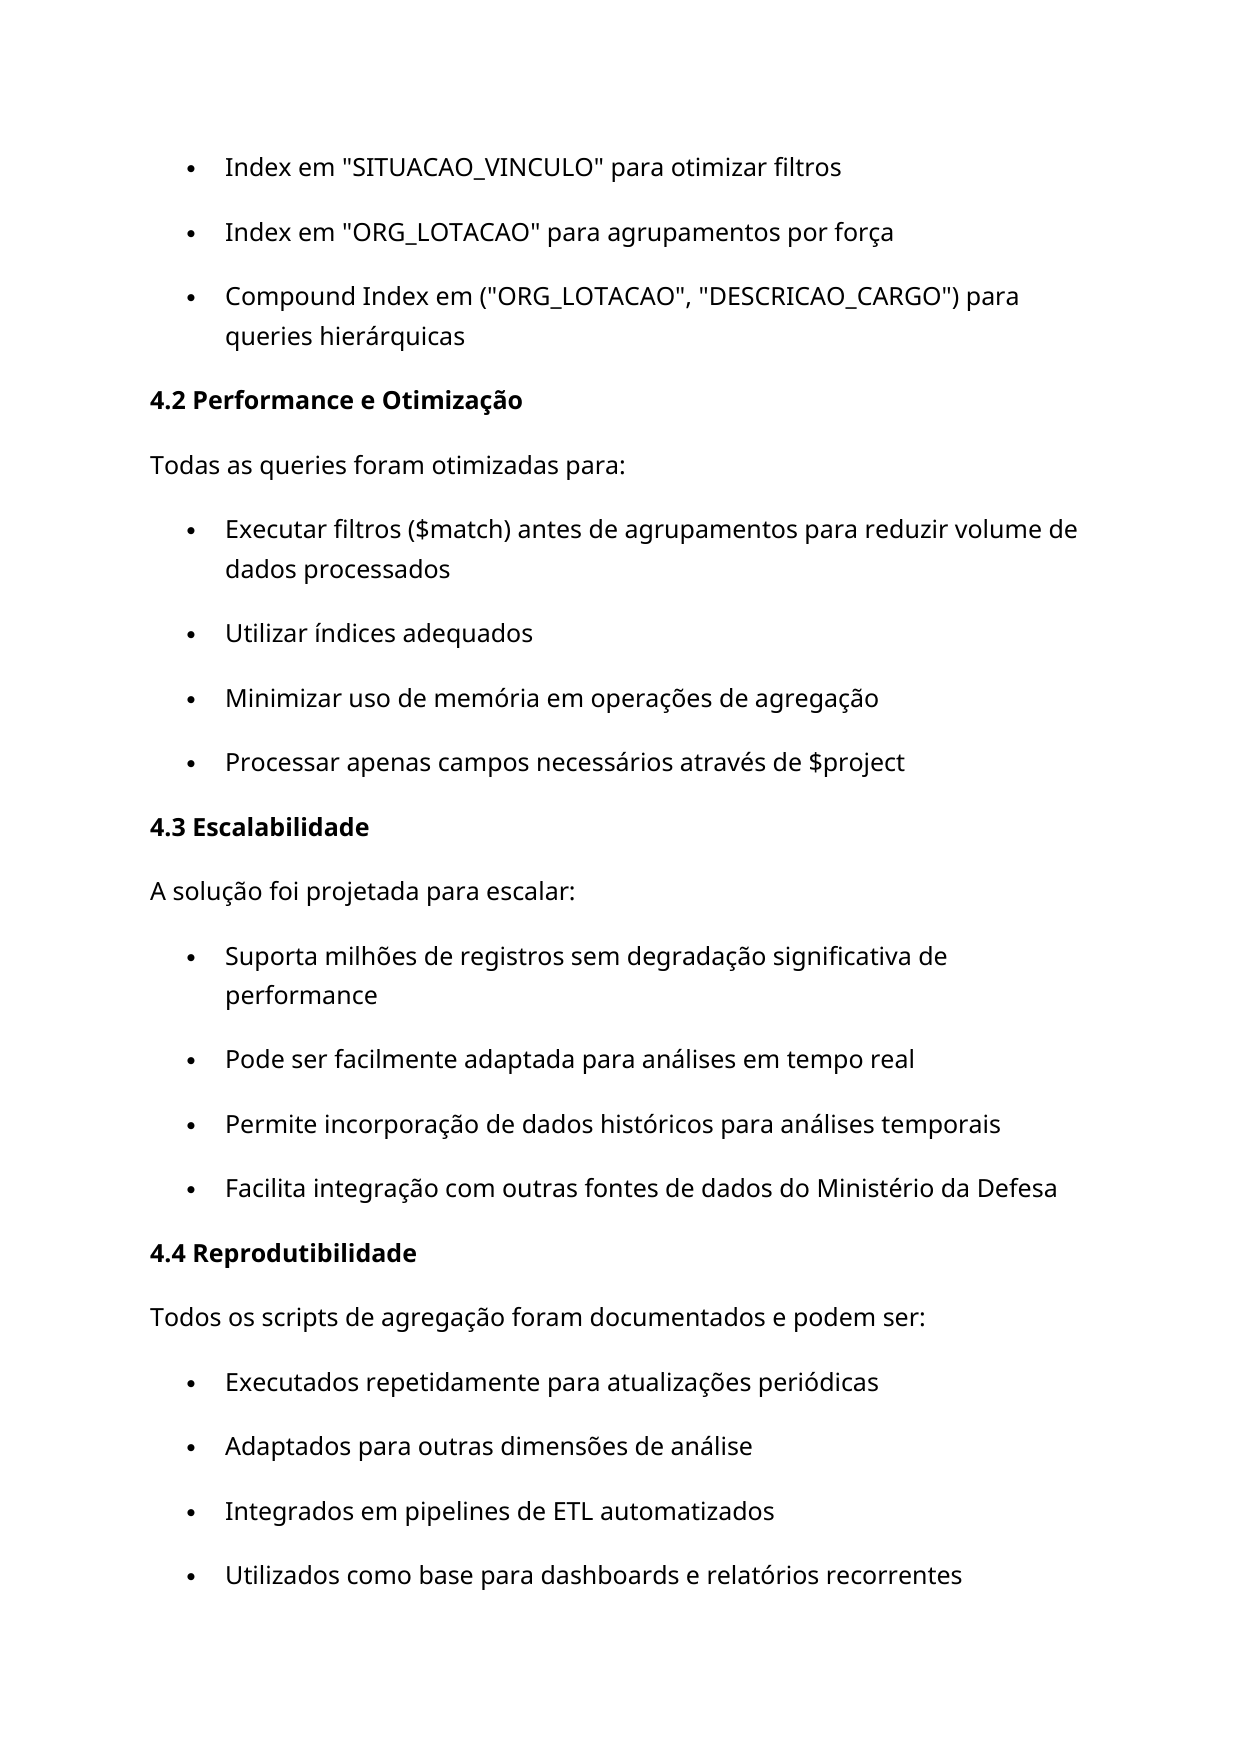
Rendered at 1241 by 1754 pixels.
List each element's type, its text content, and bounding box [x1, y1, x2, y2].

list Executar filtros ($match) antes de agrupamentos para reduzir volume de dados processados [187, 512, 1090, 585]
list Processar apenas campos necessários através de $project [187, 745, 1090, 779]
text 4.4 Reprodutibilidade [150, 1236, 1090, 1270]
list Pode ser facilmente adaptada para análises em tempo real [187, 1042, 1090, 1076]
list Permite incorporação de dados históricos para análises temporais [187, 1107, 1090, 1141]
text 4.3 Escalabilidade [150, 809, 1090, 843]
list Index em "SITUACAO_VINCULO" para otimizar filtros [187, 150, 1090, 184]
list Executados repetidamente para atualizações periódicas [187, 1364, 1090, 1399]
list Suporta milhões de registros sem degradação significativa de performance [187, 938, 1090, 1012]
list Utilizar índices adequados [187, 616, 1090, 650]
text 4.2 Performance e Otimização [150, 383, 1090, 417]
text Todos os scripts de agregação foram documentados e podem ser: [150, 1300, 1090, 1334]
list Facilita integração com outras fontes de dados do Ministério da Defesa [187, 1171, 1090, 1205]
list Index em "ORG_LOTACAO" para agrupamentos por força [187, 214, 1090, 248]
list Minimizar uso de memória em operações de agregação [187, 680, 1090, 714]
text A solução foi projetada para escalar: [150, 874, 1090, 908]
list Integrados em pipelines de ETL automatizados [187, 1493, 1090, 1528]
list Utilizados como base para dashboards e relatórios recorrentes [187, 1558, 1090, 1592]
list Adaptados para outras dimensões de análise [187, 1429, 1090, 1463]
list Compound Index em ("ORG_LOTACAO", "DESCRICAO_CARGO") para queries hierárquicas [187, 279, 1090, 352]
text Todas as queries foram otimizadas para: [150, 447, 1090, 481]
